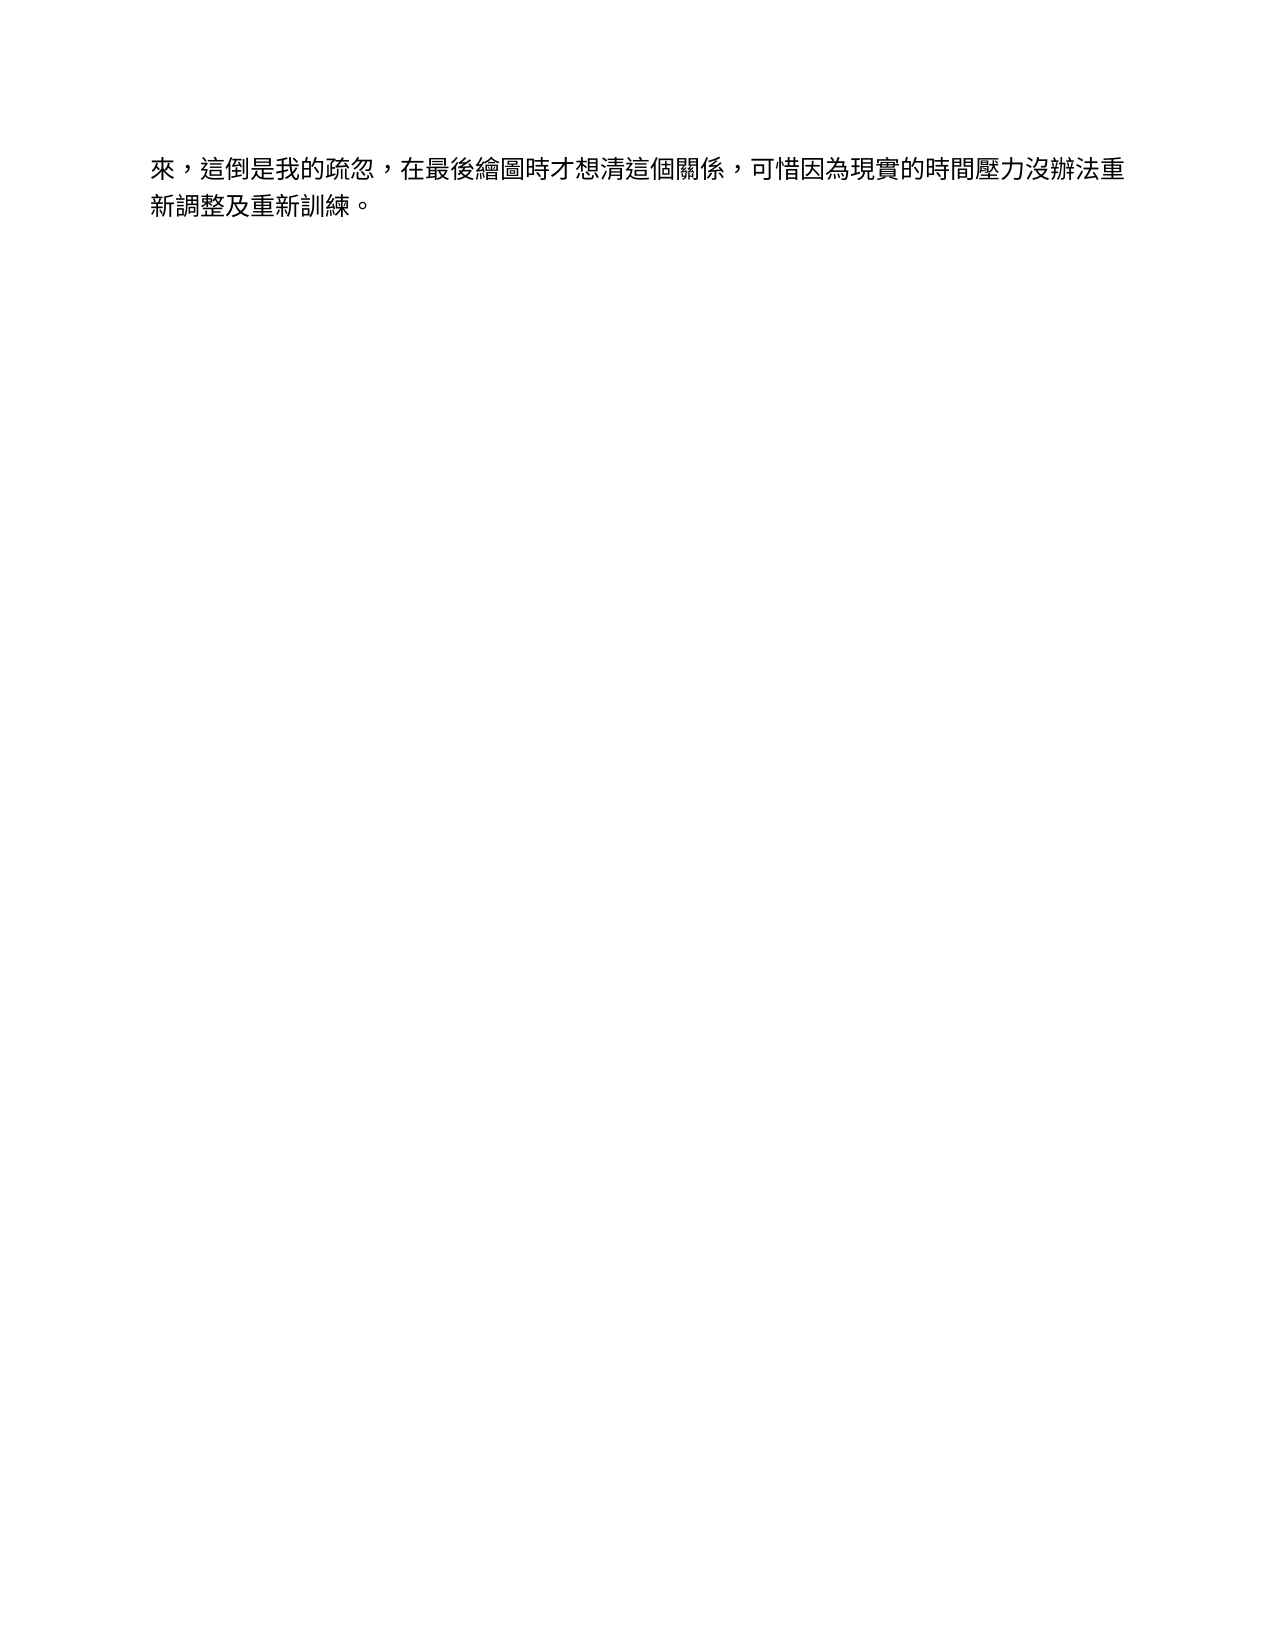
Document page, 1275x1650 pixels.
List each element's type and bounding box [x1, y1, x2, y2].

text [150, 150, 1125, 222]
